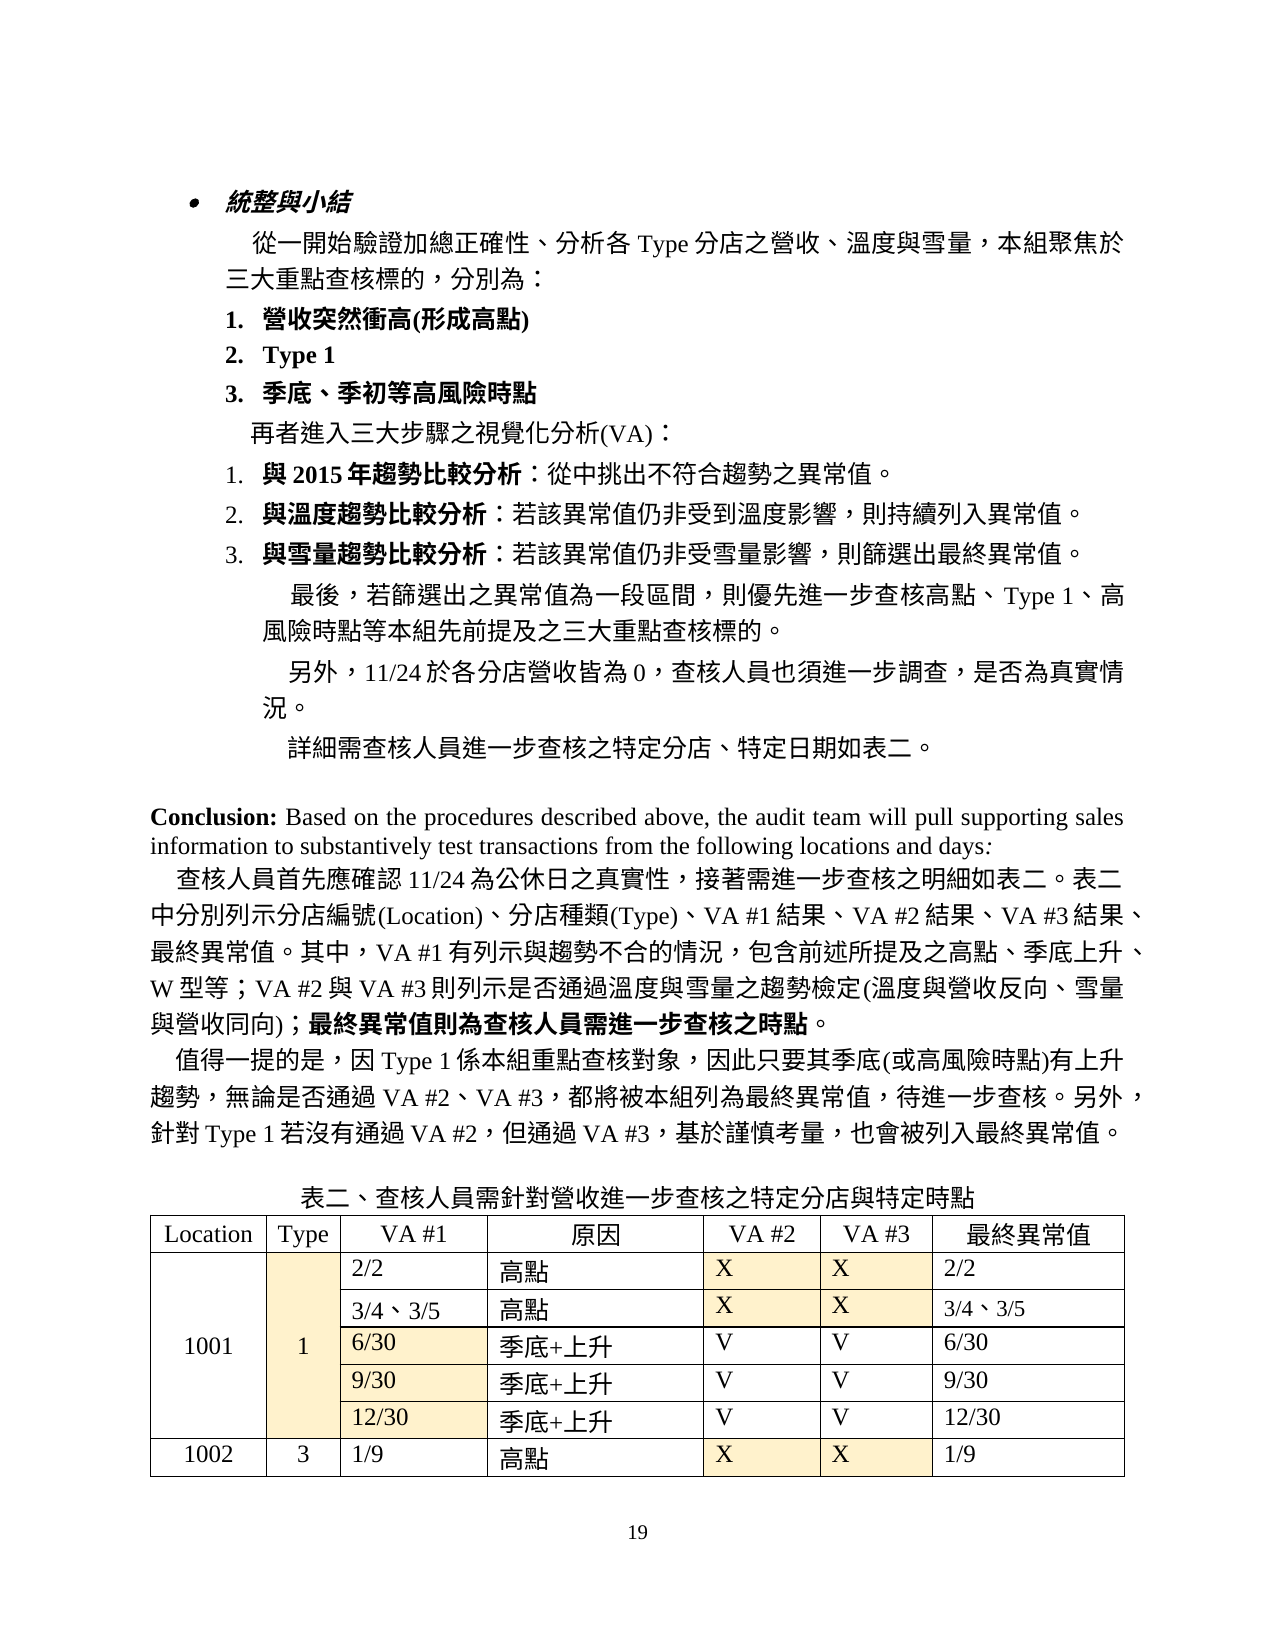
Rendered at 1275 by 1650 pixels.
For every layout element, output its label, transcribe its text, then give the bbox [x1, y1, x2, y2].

table_cell V [821, 1328, 932, 1364]
table_cell V [821, 1402, 932, 1438]
table_header VA #2 [704, 1216, 820, 1252]
table_cell 6/30 [341, 1328, 487, 1364]
table_cell 1/9 [341, 1439, 487, 1476]
table_header VA #1 [341, 1216, 487, 1252]
table_header 最終異常值 [933, 1216, 1124, 1252]
table_cell 9/30 [933, 1365, 1124, 1401]
table_cell 高點 [488, 1439, 703, 1476]
table_cell X [821, 1253, 932, 1289]
table_cell 季底+上升 [488, 1328, 703, 1364]
list 另外，11/24於各分店營收皆為0，查核人員也須進一步調查，是否為真實情況。 [262, 652, 1125, 724]
table_header Location [151, 1216, 266, 1252]
table_cell 2/2 [933, 1253, 1124, 1289]
table_cell X [821, 1439, 932, 1476]
list 與2015年趨勢比較分析：從中挑出不符合趨勢之異常值。 [225, 454, 1125, 490]
list 詳細需查核人員進一步查核之特定分店、特定日期如表二。 [262, 729, 1125, 765]
list 再者進入三大步驟之視覺化分析(VA)： [225, 414, 1125, 450]
list 與溫度趨勢比較分析：若該異常值仍非受到溫度影響，則持續列入異常值。 [225, 494, 1125, 531]
list 最後，若篩選出之異常值為一段區間，則優先進一步查核高點、Type 1、高風險時點等本組先前提及之三大重點查核標的。 [262, 575, 1125, 648]
list Type 1 [225, 340, 1125, 369]
table_cell 3/4、3/5 [933, 1290, 1124, 1326]
list 從一開始驗證加總正確性、分析各Type分店之營收、溫度與雪量，本組聚焦於三大重點查核標的，分別為： [225, 223, 1125, 296]
table_cell X [704, 1253, 820, 1289]
table_header Type [267, 1216, 340, 1252]
table_cell 3/4、3/5 [341, 1290, 487, 1326]
text 值得一提的是，因Type 1係本組重點查核對象，因此只要其季底(或高風險時點)有上升趨勢，無論是否通過VA #2、VA #3，都將被本組列為最終異常值，待進一步查核。另外，針對Type 1若沒有通過VA #2，但通過VA #3，基於謹慎考量，也會被列入最終異常值。 [150, 1041, 1125, 1149]
table_cell 12/30 [933, 1402, 1124, 1438]
table_cell 1002 [151, 1439, 266, 1476]
table_header VA #3 [821, 1216, 932, 1252]
table_cell 高點 [488, 1253, 703, 1289]
table_cell 12/30 [341, 1402, 487, 1438]
list 季底、季初等高風險時點 [225, 373, 1125, 409]
table_cell 季底+上升 [488, 1365, 703, 1401]
table_cell X [821, 1290, 932, 1326]
text Conclusion: Based on the procedures described above, the audit team will pull supporting sales information to substantively test transactions from the following locations and days: [150, 802, 1125, 859]
table_cell X [704, 1290, 820, 1326]
table_cell 6/30 [933, 1328, 1124, 1364]
table_cell X [704, 1439, 820, 1476]
table_cell 3 [267, 1439, 340, 1476]
table_header 原因 [488, 1216, 703, 1252]
list 與雪量趨勢比較分析：若該異常值仍非受雪量影響，則篩選出最終異常值。 [225, 535, 1125, 571]
table_cell V [704, 1328, 820, 1364]
table_cell 1001 [151, 1253, 266, 1438]
table_cell 高點 [488, 1290, 703, 1326]
table_cell 2/2 [341, 1253, 487, 1289]
list 營收突然衝高(形成高點) [225, 300, 1125, 336]
text 表二、查核人員需針對營收進一步查核之特定分店與特定時點 [150, 1178, 1125, 1214]
list 統整與小結 [187, 183, 1125, 219]
table_cell V [704, 1365, 820, 1401]
table_cell 1/9 [933, 1439, 1124, 1476]
table_cell V [704, 1402, 820, 1438]
table_cell 9/30 [341, 1365, 487, 1401]
table_cell V [821, 1365, 932, 1401]
text 查核人員首先應確認11/24為公休日之真實性，接著需進一步查核之明細如表二。表二中分別列示分店編號(Location)、分店種類(Type)、VA #1結果、VA #2結果、VA #3結果、最終異常值。其中，VA #1有列示與趨勢不合的情況，包含前述所提及之高點、季底上升、W型等；VA #2與VA #3則列示是否通過溫度與雪量之趨勢檢定(溫度與營收反向、雪量與營收同向)；最終異常值則為查核人員需進一步查核之時點。 [150, 859, 1125, 1041]
table_cell 季底+上升 [488, 1402, 703, 1438]
table_cell 1 [267, 1253, 340, 1438]
